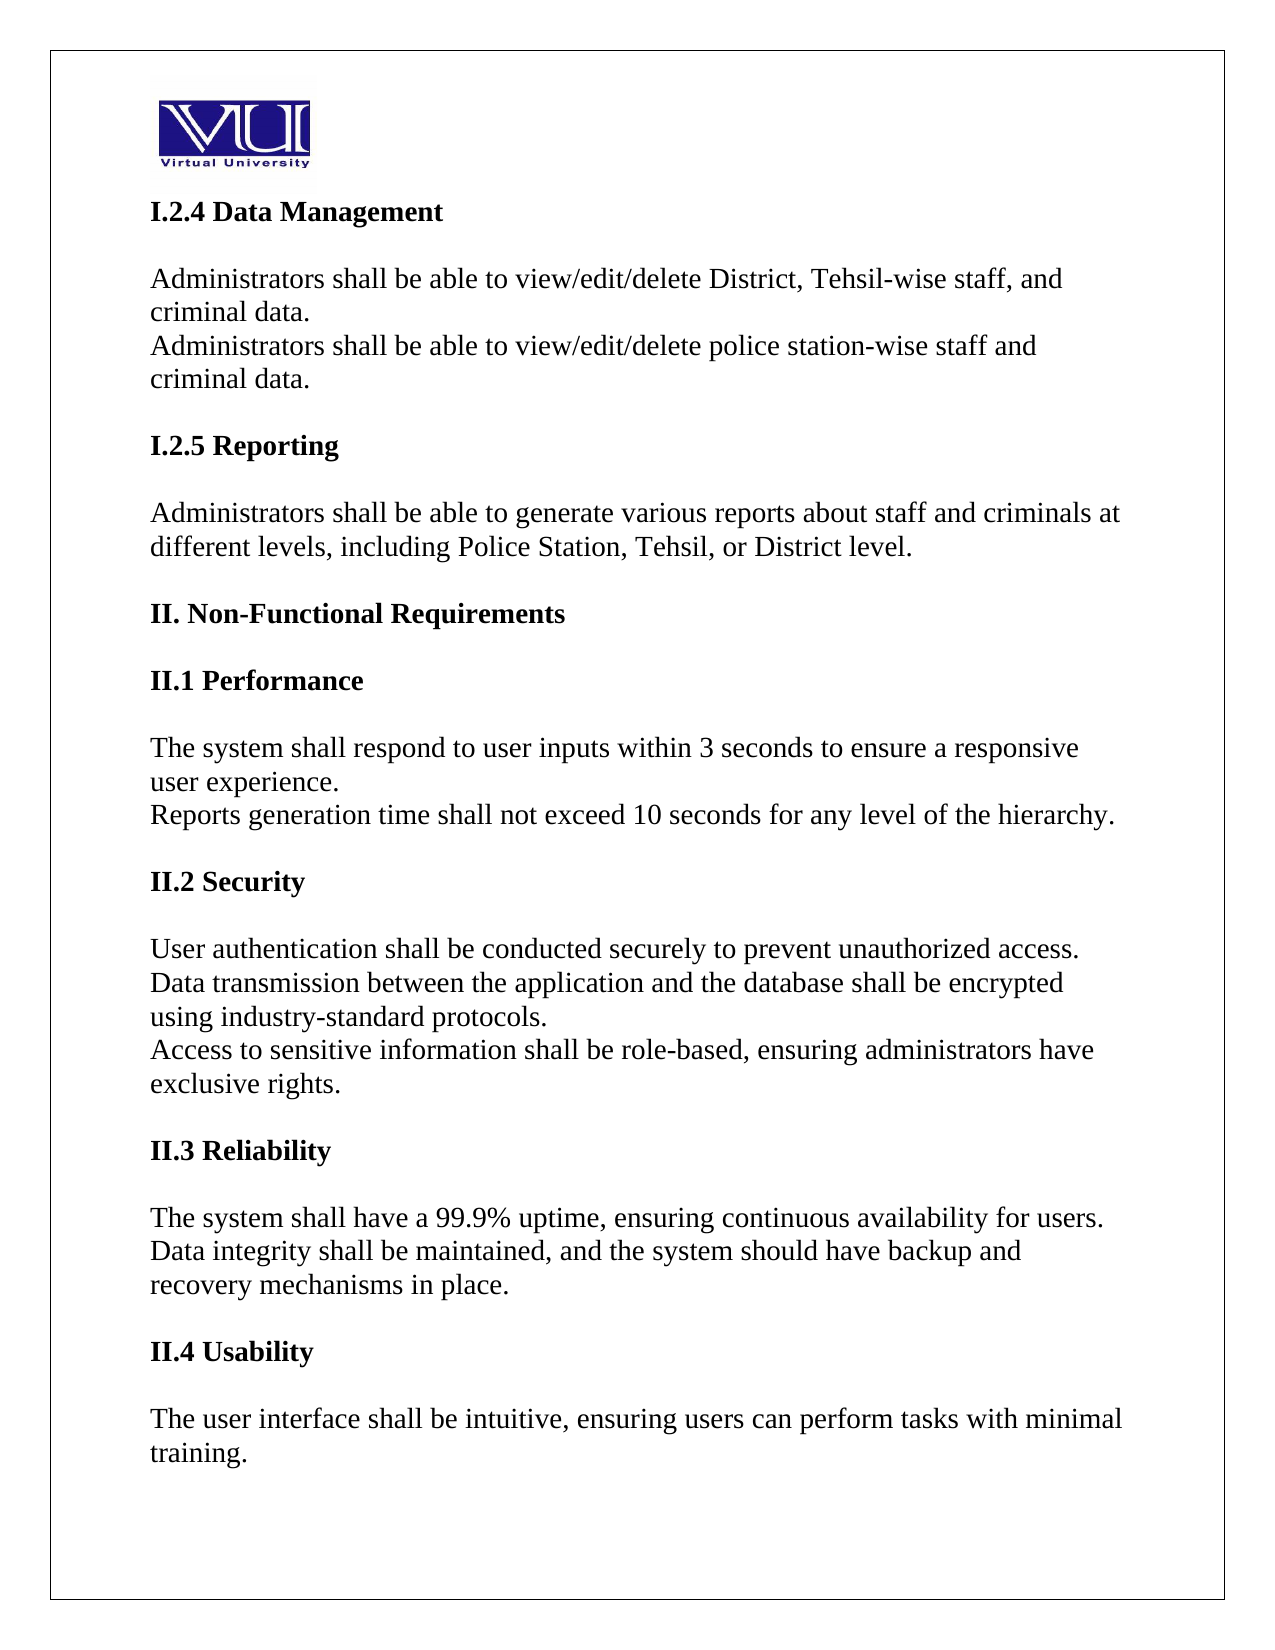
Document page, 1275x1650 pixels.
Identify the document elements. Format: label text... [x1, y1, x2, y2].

text Administrators shall be able to view/edit/delete police station-wise staff and criminal data. [150, 328, 1125, 395]
text II.3 Reliability [150, 1133, 1125, 1166]
text II.2 Security [150, 864, 1125, 898]
text Administrators shall be able to generate various reports about staff and criminals at different levels, including Police Station, Tehsil, or District level. [150, 496, 1125, 563]
text Data integrity shall be maintained, and the system should have backup and recovery mechanisms in place. [150, 1233, 1125, 1301]
text II. Non-Functional Requirements [150, 596, 1125, 630]
text Data transmission between the application and the database shall be encrypted using industry-standard protocols. [150, 965, 1125, 1032]
text The system shall have a 99.9% uptime, ensuring continuous availability for users. [150, 1200, 1125, 1233]
text User authentication shall be conducted securely to prevent unauthorized access. [150, 932, 1125, 965]
text II.1 Performance [150, 663, 1125, 697]
picture [150, 75, 318, 194]
text I.2.5 Reporting [150, 428, 1125, 462]
text Access to sensitive information shall be role-based, ensuring administrators have exclusive rights. [150, 1032, 1125, 1099]
text II.4 Usability [150, 1334, 1125, 1368]
text The user interface shall be intuitive, ensuring users can perform tasks with minimal training. [150, 1401, 1125, 1468]
text I.2.4 Data Management [150, 194, 1125, 227]
text The system shall respond to user inputs within 3 seconds to ensure a responsive user experience. [150, 730, 1125, 797]
text Reports generation time shall not exceed 10 seconds for any level of the hierarchy. [150, 797, 1125, 831]
text Administrators shall be able to view/edit/delete District, Tehsil-wise staff, and criminal data. [150, 261, 1125, 328]
